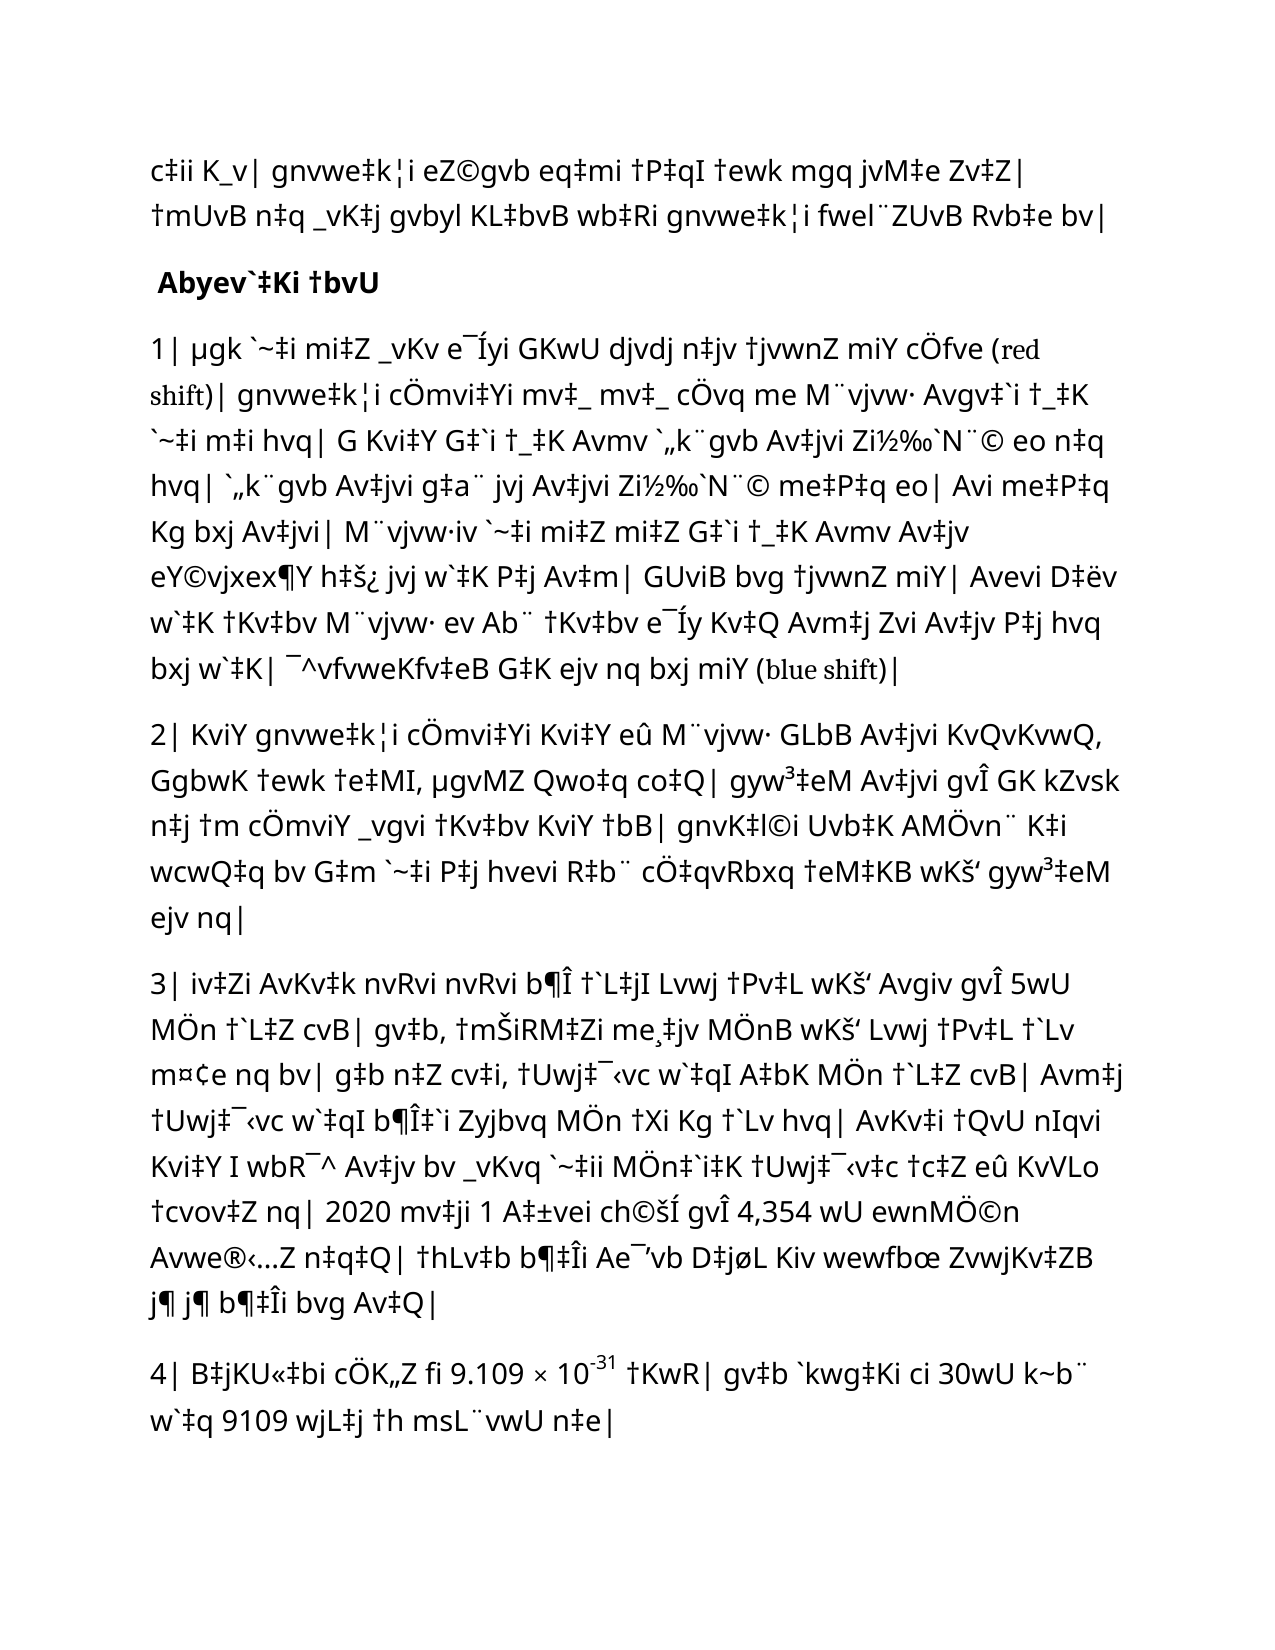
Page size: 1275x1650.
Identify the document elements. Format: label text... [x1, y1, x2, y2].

text 2| KviY gnvwe‡k¦i cÖmvi‡Yi Kvi‡Y eû M¨vjvw· GLbB Av‡jvi KvQvKvwQ, GgbwK †ewk †e‡MI, µgvMZ Qwo‡q co‡Q| gyw³‡eM Av‡jvi gvÎ GK kZvsk n‡j †m cÖmviY _vgvi †Kv‡bv KviY †bB| gnvK‡l©i Uvb‡K AMÖvn¨ K‡i wcwQ‡q bv G‡m `~‡i P‡j hvevi R‡b¨ cÖ‡qvRbxq †eM‡KB wKš‘ gyw³‡eM ejv nq| [150, 714, 1125, 937]
text Abyev`‡Ki †bvU [150, 262, 1125, 302]
text 4| B‡jKU«‡bi cÖK„Z fi 9.109 × 10-31 †KwR| gv‡b `kwg‡Ki ci 30wU k~b¨ w`‡q 9109 wjL‡j †h msL¨vwU n‡e| [150, 1349, 1125, 1440]
